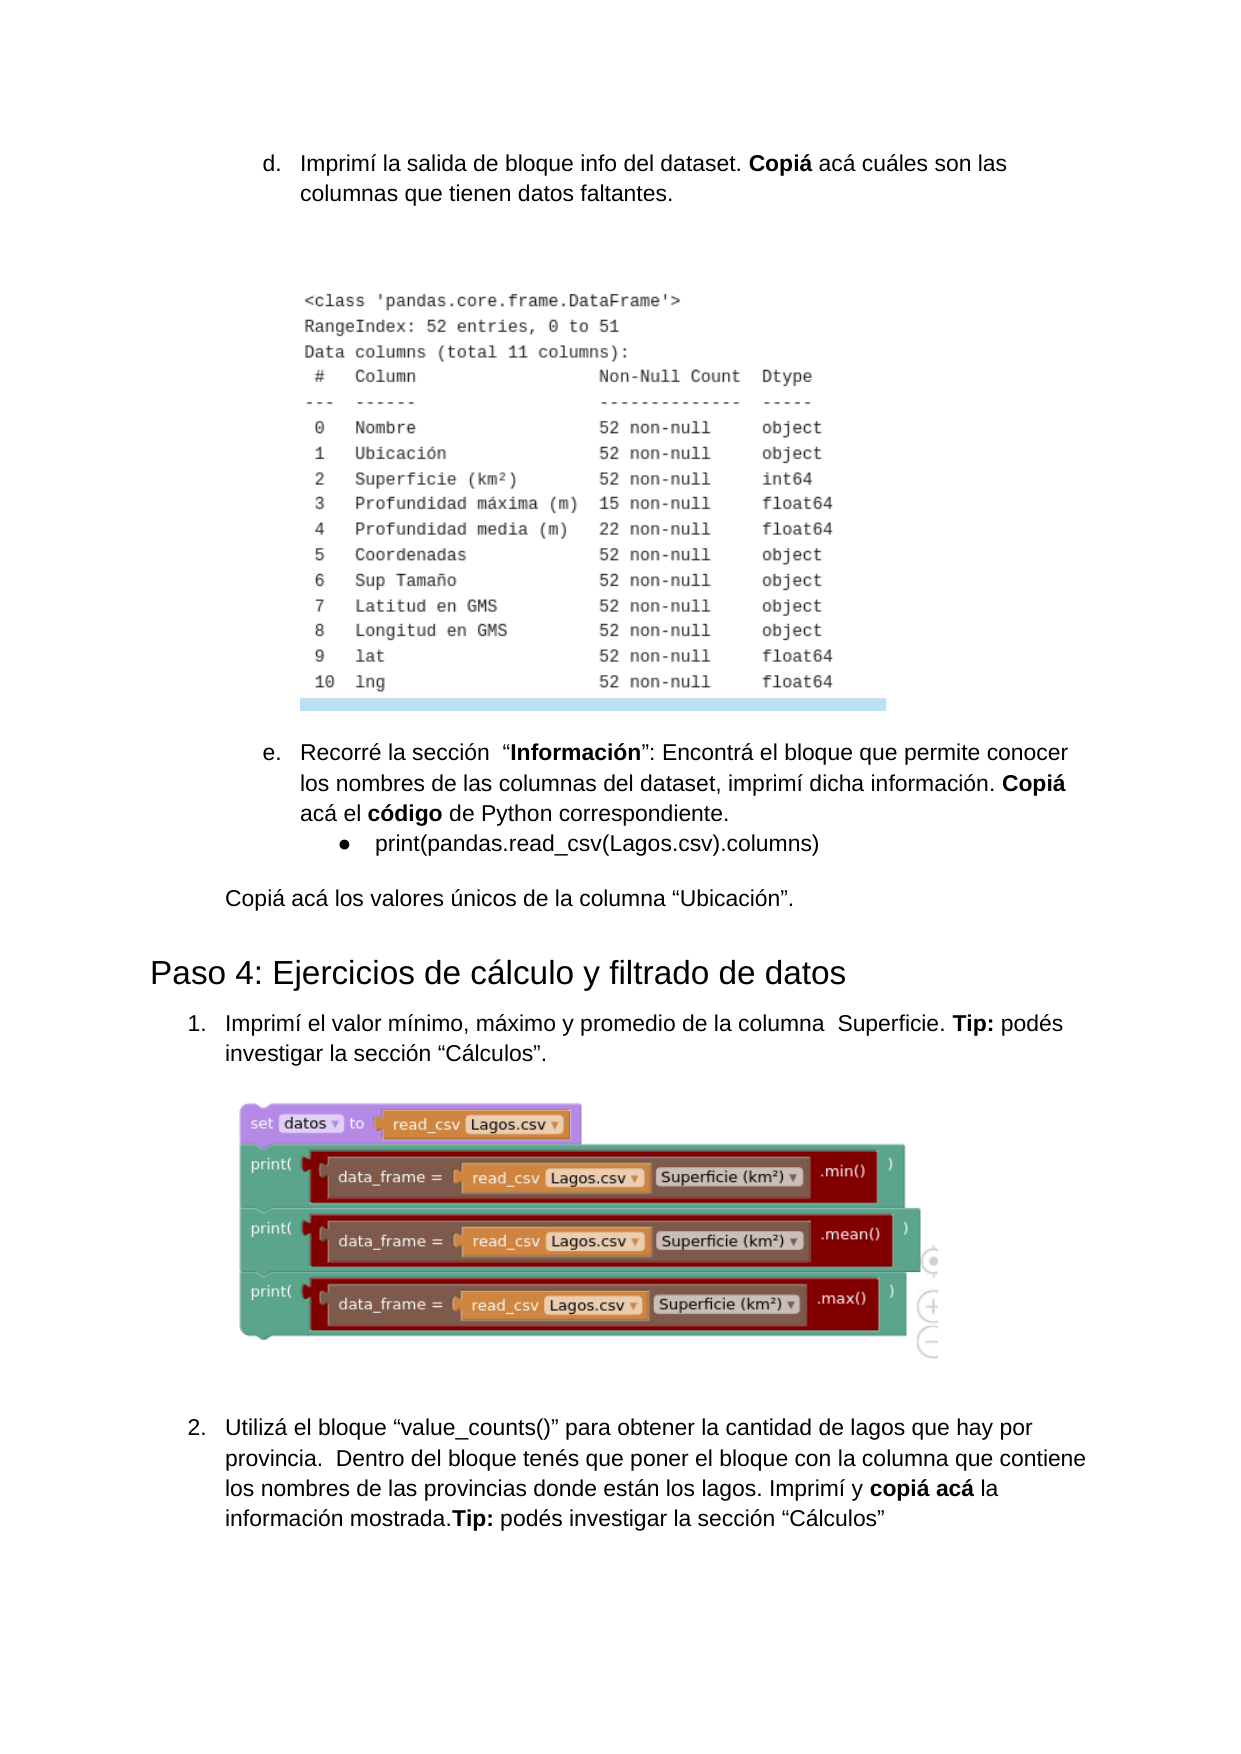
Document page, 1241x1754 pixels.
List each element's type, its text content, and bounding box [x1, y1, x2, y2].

text Copiá acá los valores únicos de la columna “Ubicación”. [225, 885, 1090, 912]
list Imprimí la salida de bloque info del dataset. Copiá acá cuáles son las columnas que tienen datos faltantes. [262, 150, 1090, 207]
list print(pandas.read_csv(Lagos.csv).columns) [337, 830, 1090, 856]
subtitle Paso 4: Ejercicios de cálculo y filtrado de datos [150, 953, 1090, 991]
picture [300, 290, 887, 711]
picture [225, 1070, 938, 1381]
list Utilizá el bloque “value_counts()” para obtener la cantidad de lagos que hay por provincia. Dentro del bloque tenés que poner el bloque con la columna que contiene los nombres de las provincias donde están los lagos. Imprimí y copiá acá la información mostrada.Tip: podés investigar la sección “Cálculos” [187, 1414, 1090, 1531]
list Recorré la sección “Información”: Encontrá el bloque que permite conocer los nombres de las columnas del dataset, imprimí dicha información. Copiá acá el código de Python correspondiente. [262, 739, 1090, 826]
